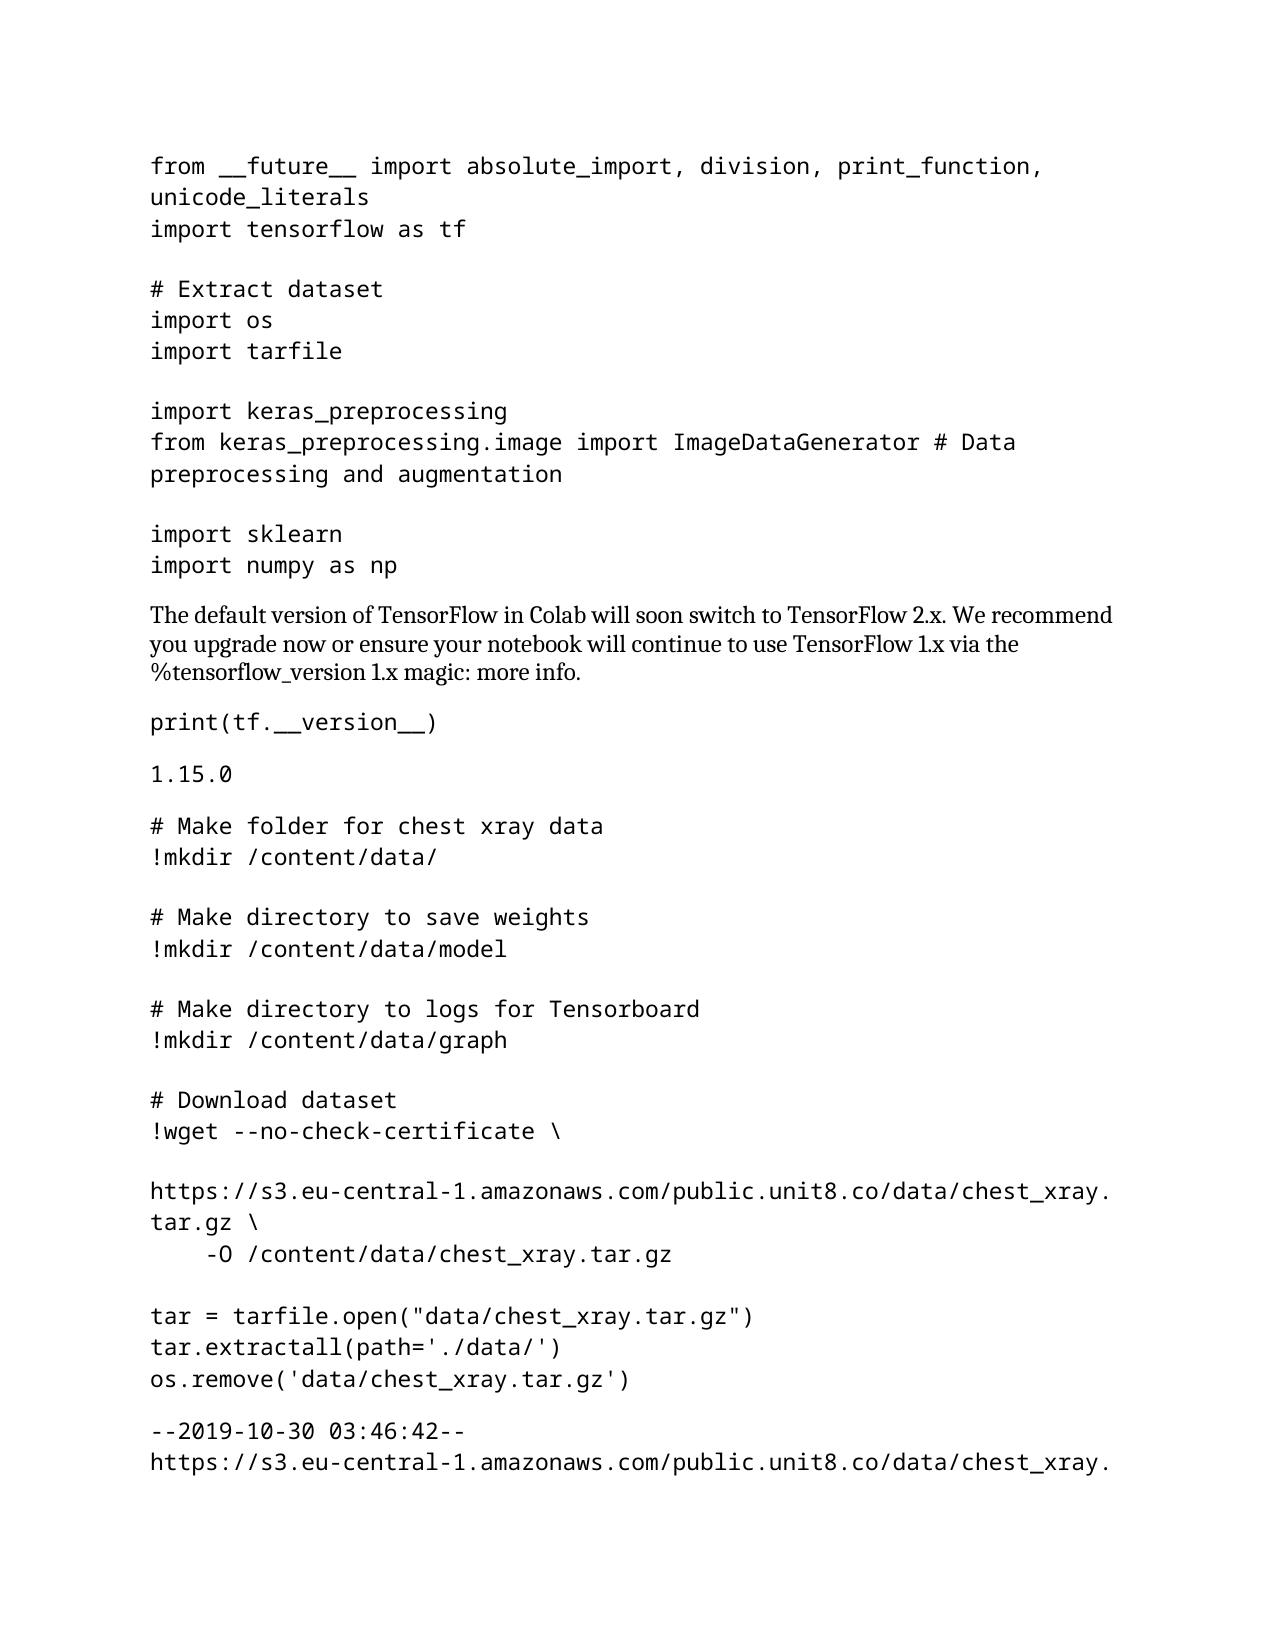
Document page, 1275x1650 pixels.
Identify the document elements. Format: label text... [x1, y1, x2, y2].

text The default version of TensorFlow in Colab will soon switch to TensorFlow 2.x. We recommend you upgrade now or ensure your notebook will continue to use TensorFlow 1.x via the %tensorflow_version 1.x magic: more info. [150, 601, 1125, 687]
text # Make folder for chest xray data !mkdir /content/data/ # Make directory to save weights !mkdir /content/data/model # Make directory to logs for Tensorboard !mkdir /content/data/graph # Download dataset !wget --no-check-certificate \ https://s3.eu-central-1.amazonaws.com/public.unit8.co/data/chest_xray.tar.gz \ -O /content/data/chest_xray.tar.gz tar = tarfile.open("data/chest_xray.tar.gz") tar.extractall(path='./data/') os.remove('data/chest_xray.tar.gz') [150, 810, 1125, 1394]
text print(tf.__version__) [150, 706, 1125, 737]
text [150, 1414, 1125, 1477]
text from __future__ import absolute_import, division, print_function, unicode_literals import tensorflow as tf # Extract dataset import os import tarfile import keras_preprocessing from keras_preprocessing.image import ImageDataGenerator # Data preprocessing and augmentation import sklearn import numpy as np [150, 150, 1125, 580]
text 1.15.0 [150, 758, 1125, 789]
